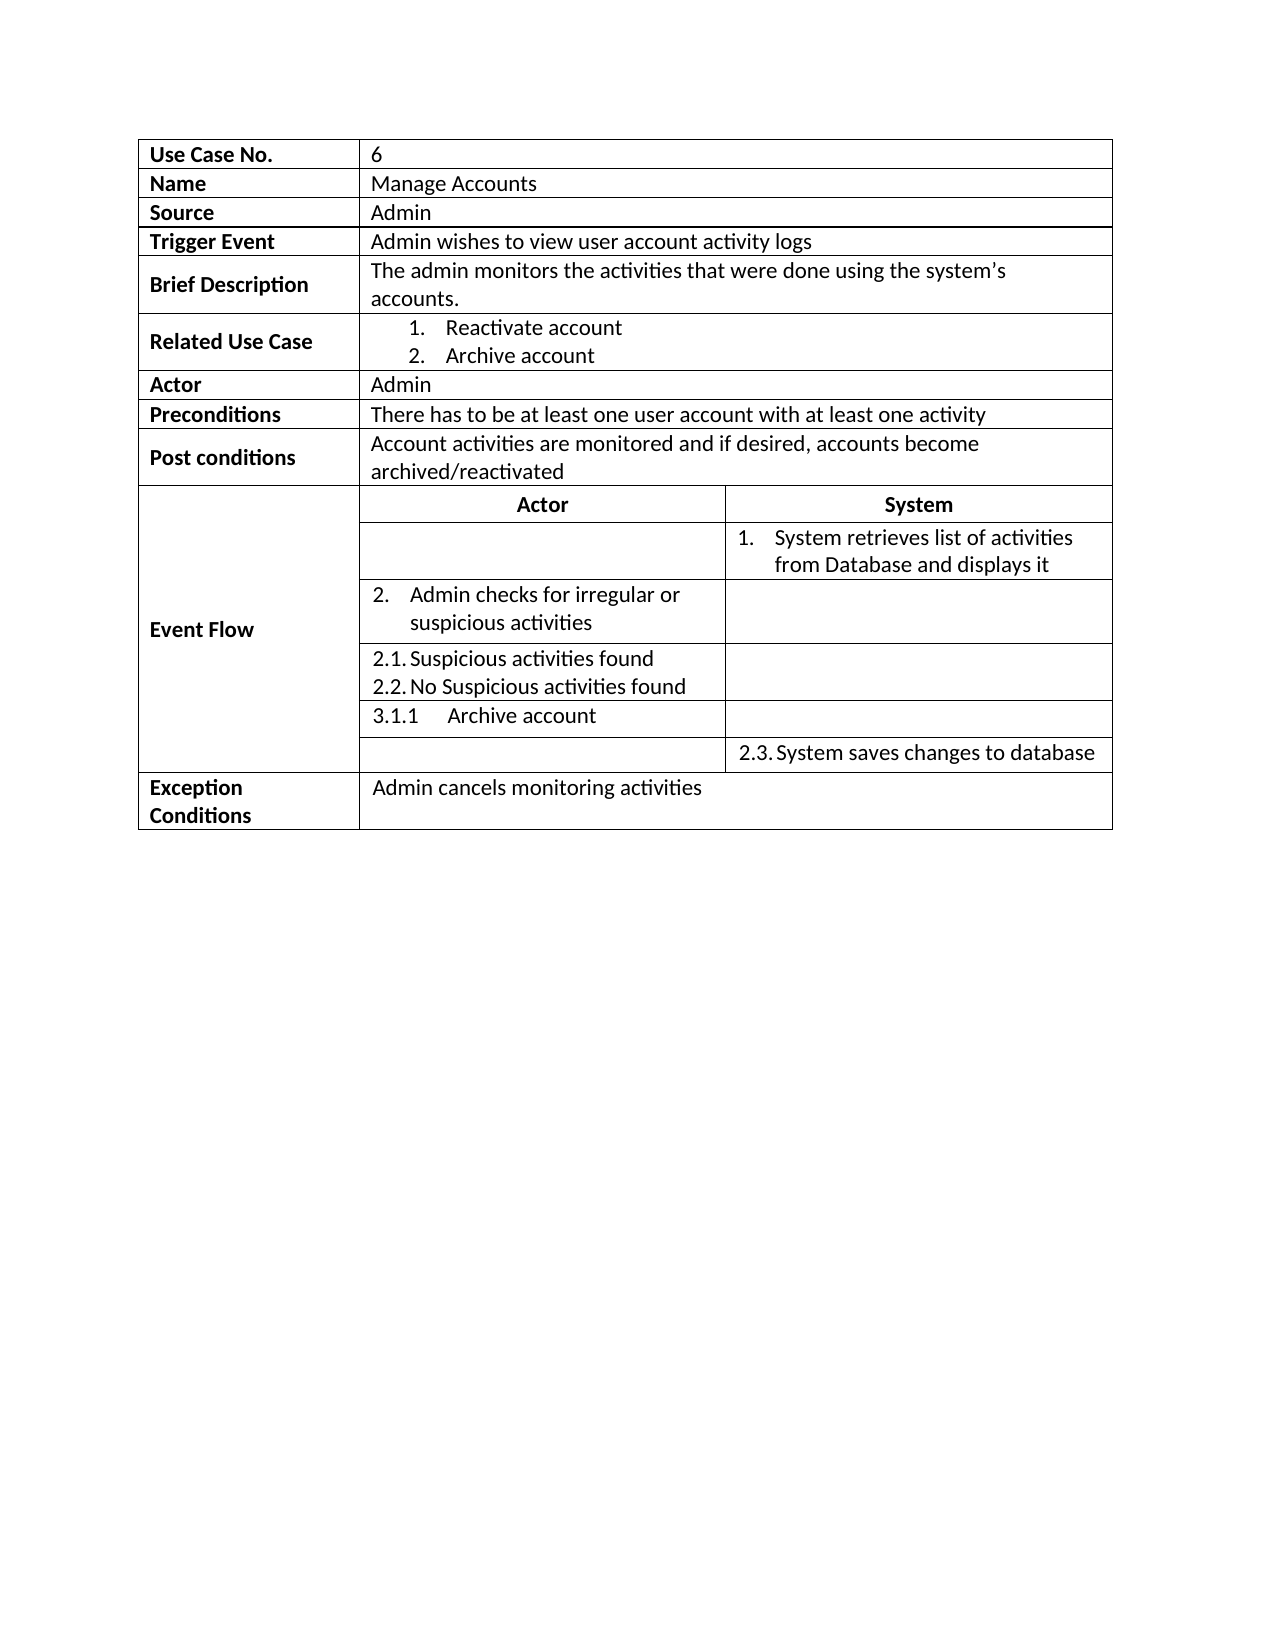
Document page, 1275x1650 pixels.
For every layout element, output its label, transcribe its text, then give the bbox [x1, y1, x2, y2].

table_header Use Case No. [139, 140, 359, 168]
table_cell Post conditions [139, 429, 359, 485]
table_cell [726, 701, 1112, 737]
table_cell Source [139, 198, 359, 226]
table_cell There has to be at least one user account with at least one activity [360, 400, 1112, 428]
table_cell Archive account [360, 701, 725, 737]
table_cell Event Flow [139, 486, 359, 772]
table_cell System saves changes to database [726, 738, 1112, 772]
table_cell Exception Conditions [139, 773, 359, 829]
table_cell Preconditions [139, 400, 359, 428]
table_cell System retrieves list of activities from Database and displays it [726, 523, 1112, 579]
table_cell Trigger Event [139, 228, 359, 255]
table_cell [360, 738, 725, 772]
table_cell Admin cancels monitoring activities [360, 773, 1112, 829]
table_cell Reactivate account Archive account [360, 314, 1112, 369]
table_cell [360, 523, 725, 579]
table_cell Brief Description [139, 256, 359, 312]
table_cell Suspicious activities found No Suspicious activities found [360, 644, 725, 700]
table_cell System [726, 486, 1112, 522]
table_cell Manage Accounts [360, 169, 1112, 197]
table_cell [726, 580, 1112, 643]
table_cell Name [139, 169, 359, 197]
table_cell Account activities are monitored and if desired, accounts become archived/reactivated [360, 429, 1112, 485]
table_cell Actor [360, 486, 725, 522]
table_cell [726, 644, 1112, 700]
table_cell Related Use Case [139, 314, 359, 369]
table_header 6 [360, 140, 1112, 168]
table_cell Admin checks for irregular or suspicious activities [360, 580, 725, 643]
table_cell The admin monitors the activities that were done using the system’s accounts. [360, 256, 1112, 312]
table_cell Admin [360, 198, 1112, 226]
table_cell Admin [360, 371, 1112, 399]
table_cell Admin wishes to view user account activity logs [360, 228, 1112, 255]
table_cell Actor [139, 371, 359, 399]
